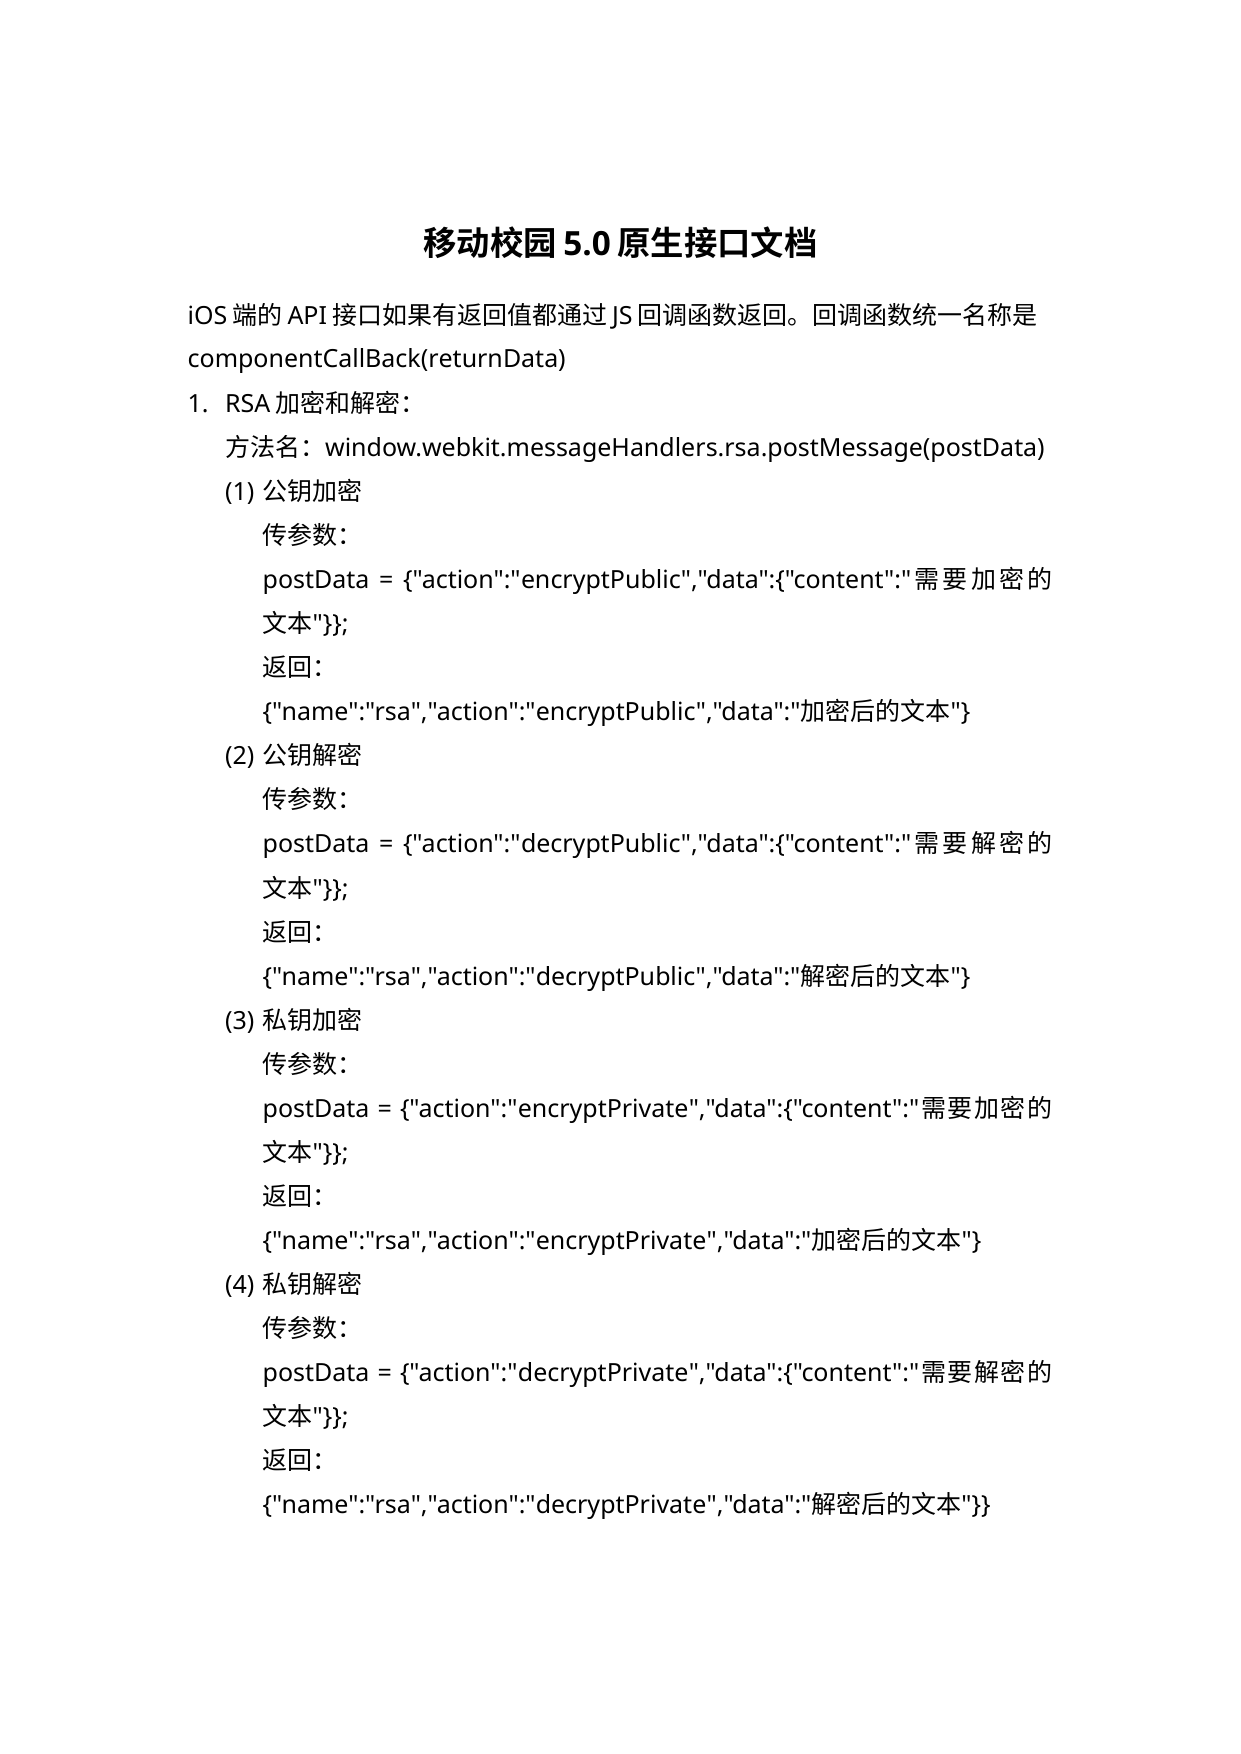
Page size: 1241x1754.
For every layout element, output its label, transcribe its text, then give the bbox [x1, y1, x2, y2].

list postData = {"action":"decryptPrivate","data":{"content":"需要解密的文本"}}; [262, 1349, 1053, 1437]
text iOS端的API接口如果有返回值都通过JS回调函数返回。回调函数统一名称是componentCallBack(returnData) [187, 291, 1053, 379]
list {"name":"rsa","action":"encryptPrivate","data":"加密后的文本"} [262, 1217, 1053, 1261]
list 私钥解密 [225, 1261, 1053, 1305]
list 传参数： [262, 1040, 1053, 1084]
list 返回： [262, 1173, 1053, 1217]
list RSA加密和解密： [187, 379, 1053, 423]
list 返回： [262, 908, 1053, 952]
title 移动校园5.0原生接口文档 [187, 197, 1053, 285]
list postData = {"action":"encryptPublic","data":{"content":"需要加密的文本"}}; [262, 556, 1053, 644]
list 私钥加密 [225, 996, 1053, 1040]
list 返回： [262, 1437, 1053, 1481]
list postData = {"action":"decryptPublic","data":{"content":"需要解密的文本"}}; [262, 820, 1053, 908]
list 返回： [262, 644, 1053, 688]
list 传参数： [262, 776, 1053, 820]
list 方法名：window.webkit.messageHandlers.rsa.postMessage(postData) [225, 423, 1053, 468]
list postData = {"action":"encryptPrivate","data":{"content":"需要加密的文本"}}; [262, 1084, 1053, 1173]
list 公钥加密 [225, 468, 1053, 512]
list 传参数： [262, 1305, 1053, 1349]
list 公钥解密 [225, 732, 1053, 776]
list {"name":"rsa","action":"decryptPublic","data":"解密后的文本"} [262, 952, 1053, 996]
list {"name":"rsa","action":"encryptPublic","data":"加密后的文本"} [262, 688, 1053, 732]
list 传参数： [262, 512, 1053, 556]
list {"name":"rsa","action":"decryptPrivate","data":"解密后的文本"}} [262, 1481, 1053, 1525]
